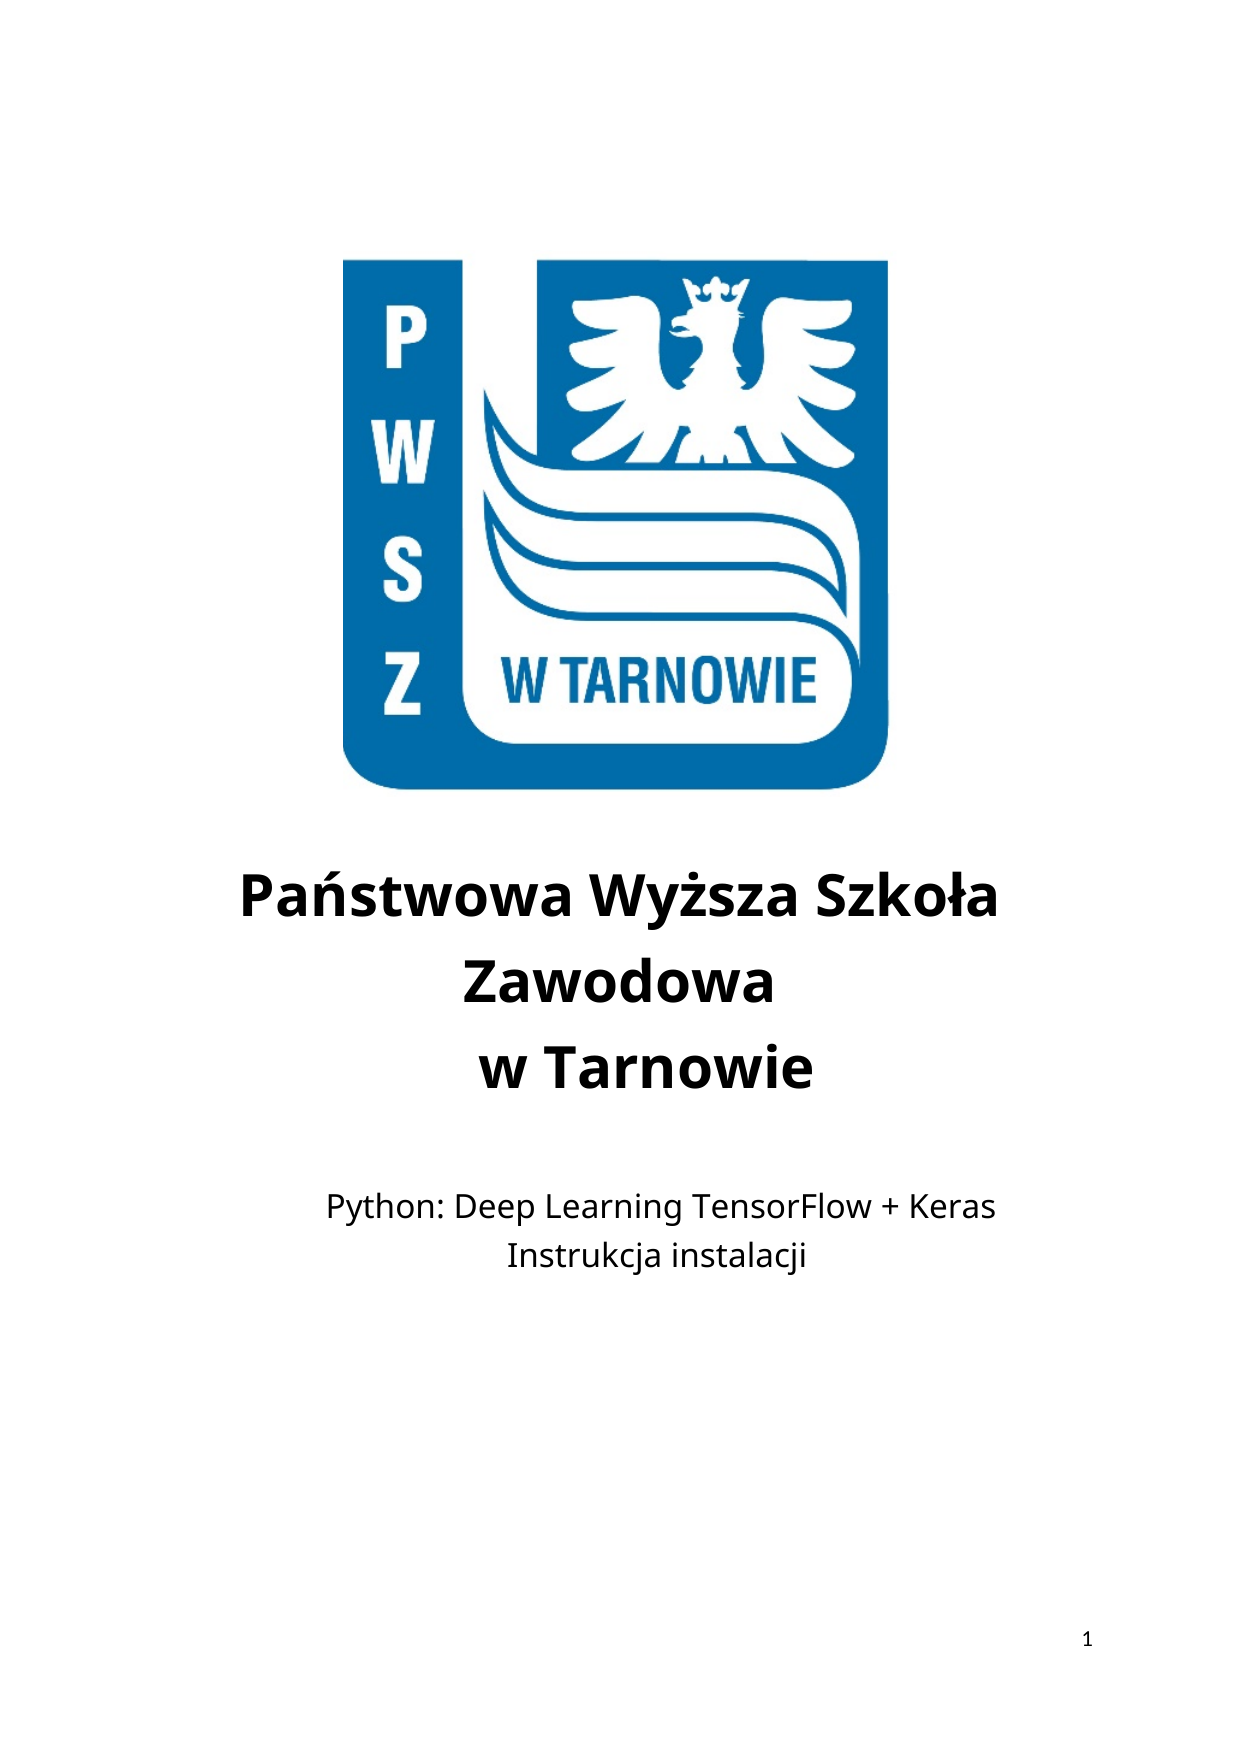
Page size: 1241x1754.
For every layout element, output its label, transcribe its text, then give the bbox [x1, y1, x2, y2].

text Państwowa Wyższa Szkoła Zawodowa [148, 763, 1093, 1019]
picture [340, 250, 897, 794]
text Python: Deep Learning TensorFlow + Keras Instrukcja instalacji [164, 1183, 1093, 1278]
text w Tarnowie [201, 1026, 1093, 1105]
